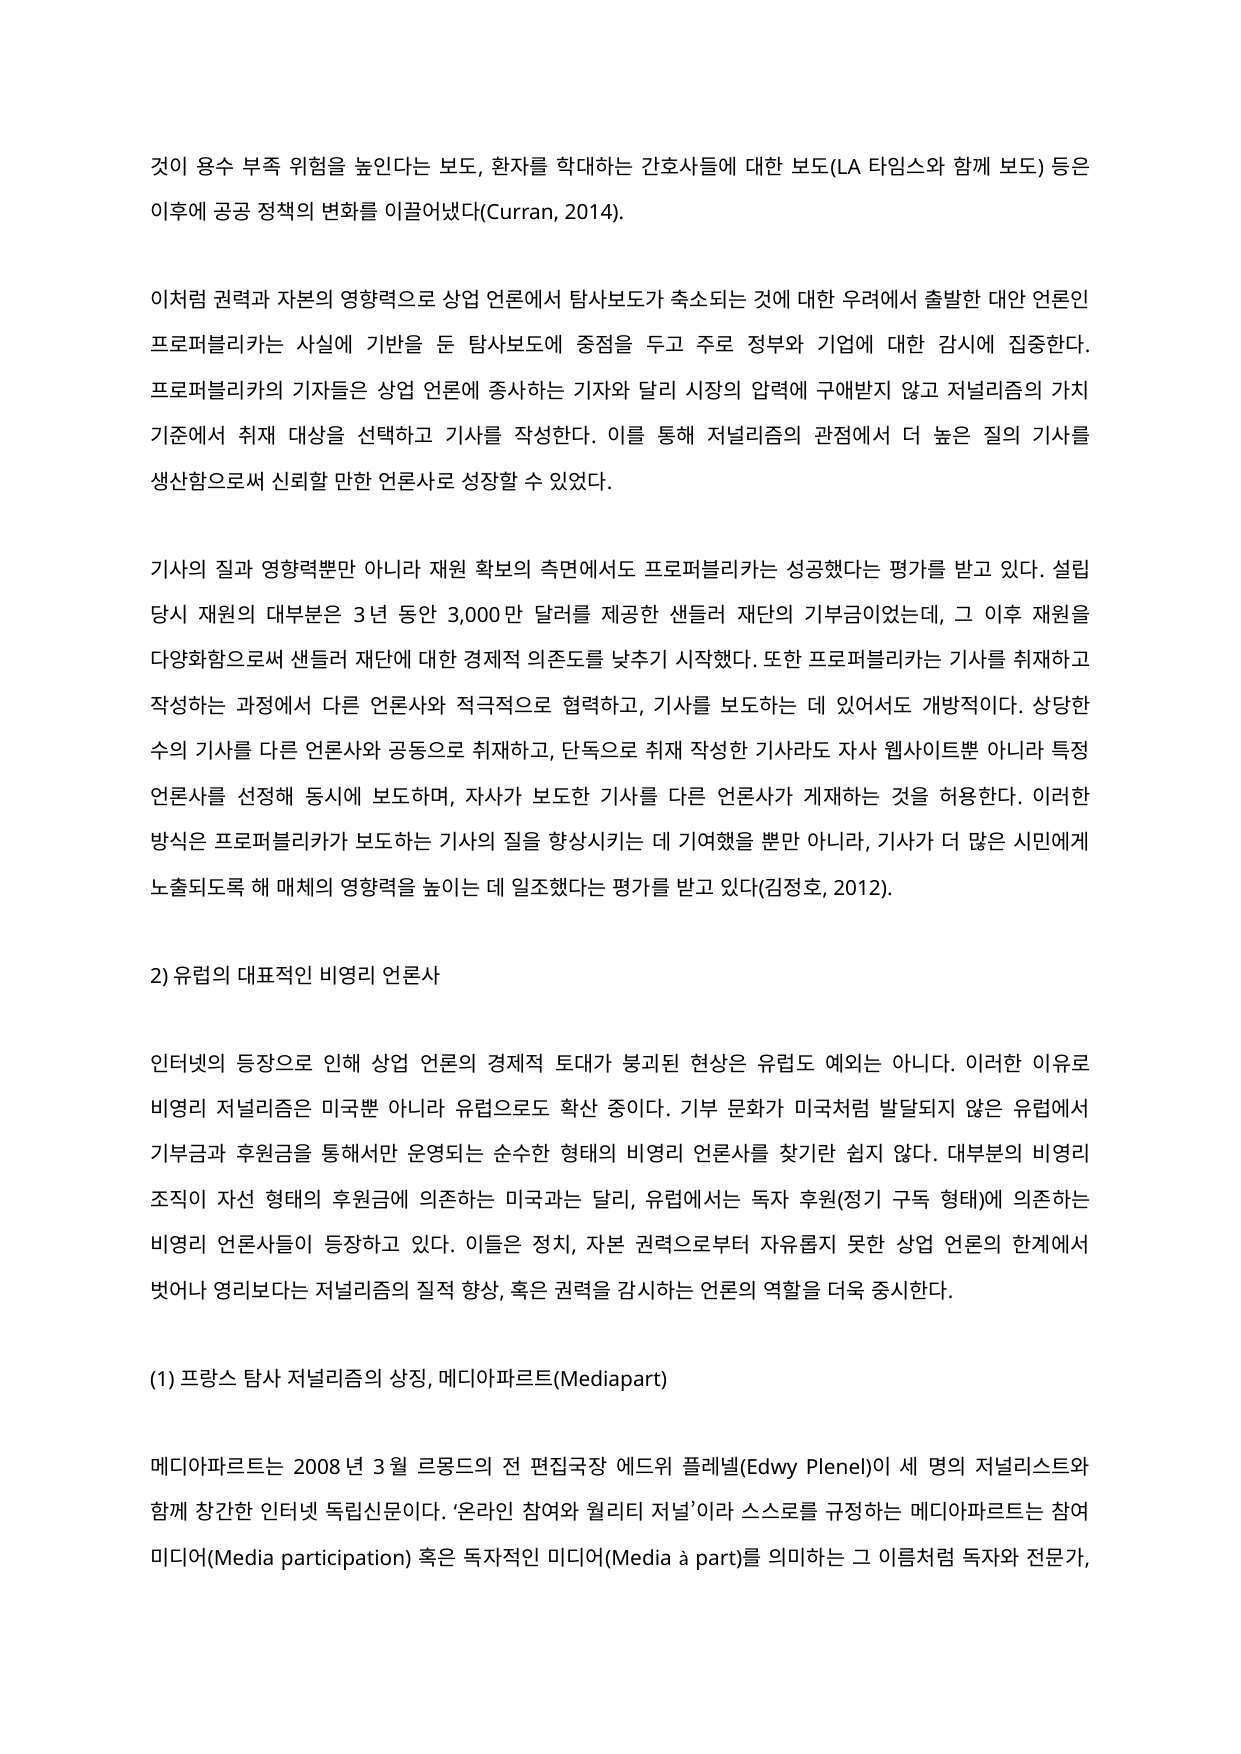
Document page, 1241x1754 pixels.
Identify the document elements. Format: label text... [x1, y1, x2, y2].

text 이처럼 권력과 자본의 영향력으로 상업 언론에서 탐사보도가 축소되는 것에 대한 우려에서 출발한 대안 언론인 프로퍼블리카는 사실에 기반을 둔 탐사보도에 중점을 두고 주로 정부와 기업에 대한 감시에 집중한다. 프로퍼블리카의 기자들은 상업 언론에 종사하는 기자와 달리 시장의 압력에 구애받지 않고 저널리즘의 가치 기준에서 취재 대상을 선택하고 기사를 작성한다. 이를 통해 저널리즘의 관점에서 더 높은 질의 기사를 생산함으로써 신뢰할 만한 언론사로 성장할 수 있었다. [150, 283, 1090, 495]
text 기사의 질과 영향력뿐만 아니라 재원 확보의 측면에서도 프로퍼블리카는 성공했다는 평가를 받고 있다. 설립 당시 재원의 대부분은 3년 동안 3,000만 달러를 제공한 샌들러 재단의 기부금이었는데, 그 이후 재원을 다양화함으로써 샌들러 재단에 대한 경제적 의존도를 낮추기 시작했다. 또한 프로퍼블리카는 기사를 취재하고 작성하는 과정에서 다른 언론사와 적극적으로 협력하고, 기사를 보도하는 데 있어서도 개방적이다. 상당한 수의 기사를 다른 언론사와 공동으로 취재하고, 단독으로 취재 작성한 기사라도 자사 웹사이트뿐 아니라 특정 언론사를 선정해 동시에 보도하며, 자사가 보도한 기사를 다른 언론사가 게재하는 것을 허용한다. 이러한 방식은 프로퍼블리카가 보도하는 기사의 질을 향상시키는 데 기여했을 뿐만 아니라, 기사가 더 많은 시민에게 노출되도록 해 매체의 영향력을 높이는 데 일조했다는 평가를 받고 있다(김정호, 2012). [150, 553, 1090, 901]
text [150, 1450, 1090, 1571]
text 2) 유럽의 대표적인 비영리 언론사 [150, 959, 1090, 989]
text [150, 150, 1090, 226]
text 인터넷의 등장으로 인해 상업 언론의 경제적 토대가 붕괴된 현상은 유럽도 예외는 아니다. 이러한 이유로 비영리 저널리즘은 미국뿐 아니라 유럽으로도 확산 중이다. 기부 문화가 미국처럼 발달되지 않은 유럽에서 기부금과 후원금을 통해서만 운영되는 순수한 형태의 비영리 언론사를 찾기란 쉽지 않다. 대부분의 비영리 조직이 자선 형태의 후원금에 의존하는 미국과는 달리, 유럽에서는 독자 후원(정기 구독 형태)에 의존하는 비영리 언론사들이 등장하고 있다. 이들은 정치, 자본 권력으로부터 자유롭지 못한 상업 언론의 한계에서 벗어나 영리보다는 저널리즘의 질적 향상, 혹은 권력을 감시하는 언론의 역할을 더욱 중시한다. [150, 1047, 1090, 1304]
text (1) 프랑스 탐사 저널리즘의 상징, 메디아파르트(Mediapart) [150, 1362, 1090, 1392]
